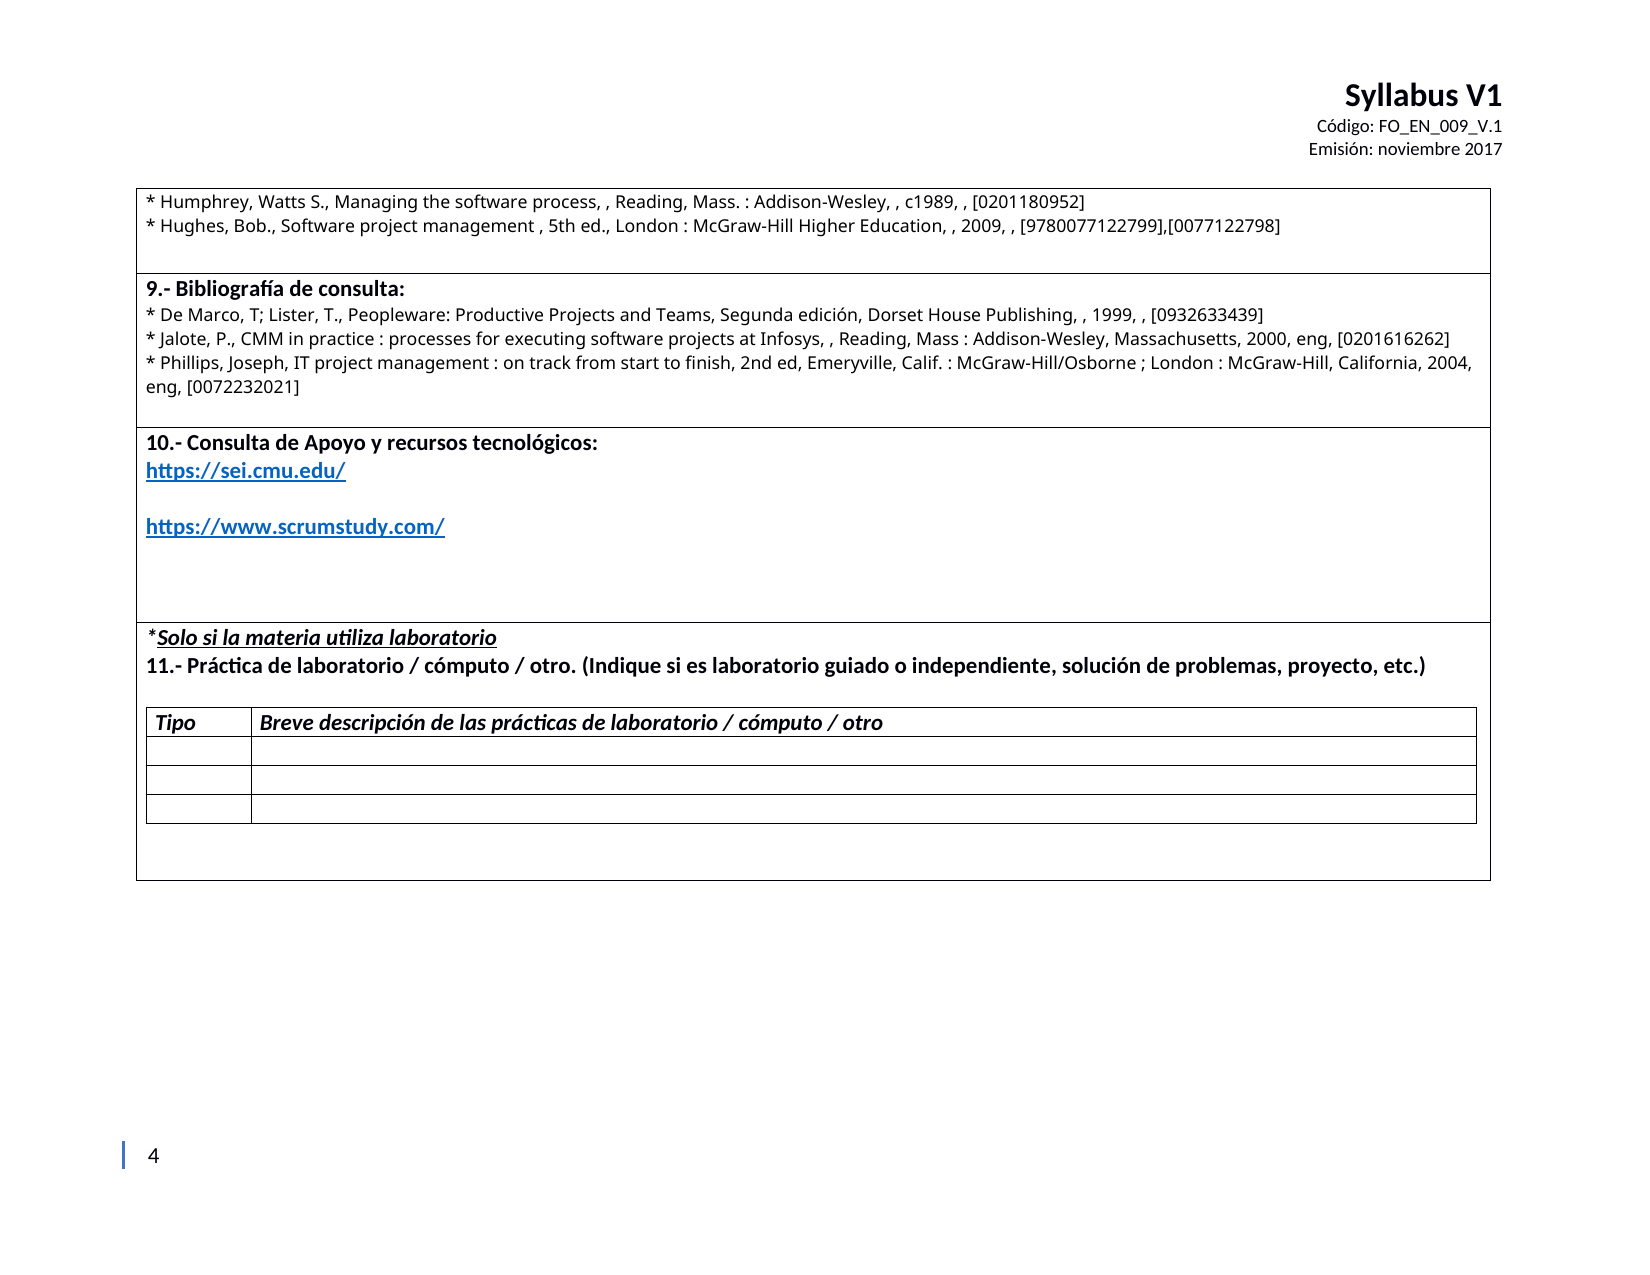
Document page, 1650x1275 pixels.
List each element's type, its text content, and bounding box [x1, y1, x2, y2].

table_cell 9.- Bibliografía de consulta: * De Marco, T; Lister, T., Peopleware: Productive Projects and Teams, Segunda edición, Dorset House Publishing, , 1999, , [0932633439] * Jalote, P., CMM in practice : processes for executing software projects at Infosys, , Reading, Mass : Addison-Wesley, Massachusetts, 2000, eng, [0201616262] * Phillips, Joseph, IT project management : on track from start to finish, 2nd ed, Emeryville, Calif. : McGraw-Hill/Osborne ; London : McGraw-Hill, California, 2004, eng, [0072232021] [137, 274, 1490, 427]
table_cell 10.- Consulta de Apoyo y recursos tecnológicos: https://sei.cmu.edu/ https://www.scrumstudy.com/ [137, 428, 1490, 622]
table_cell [137, 189, 1490, 273]
table_cell *Solo si la materia utiliza laboratorio 11.- Práctica de laboratorio / cómputo / otro. (Indique si es laboratorio guiado o independiente, solución de problemas, proyecto, etc.) [137, 623, 1490, 880]
